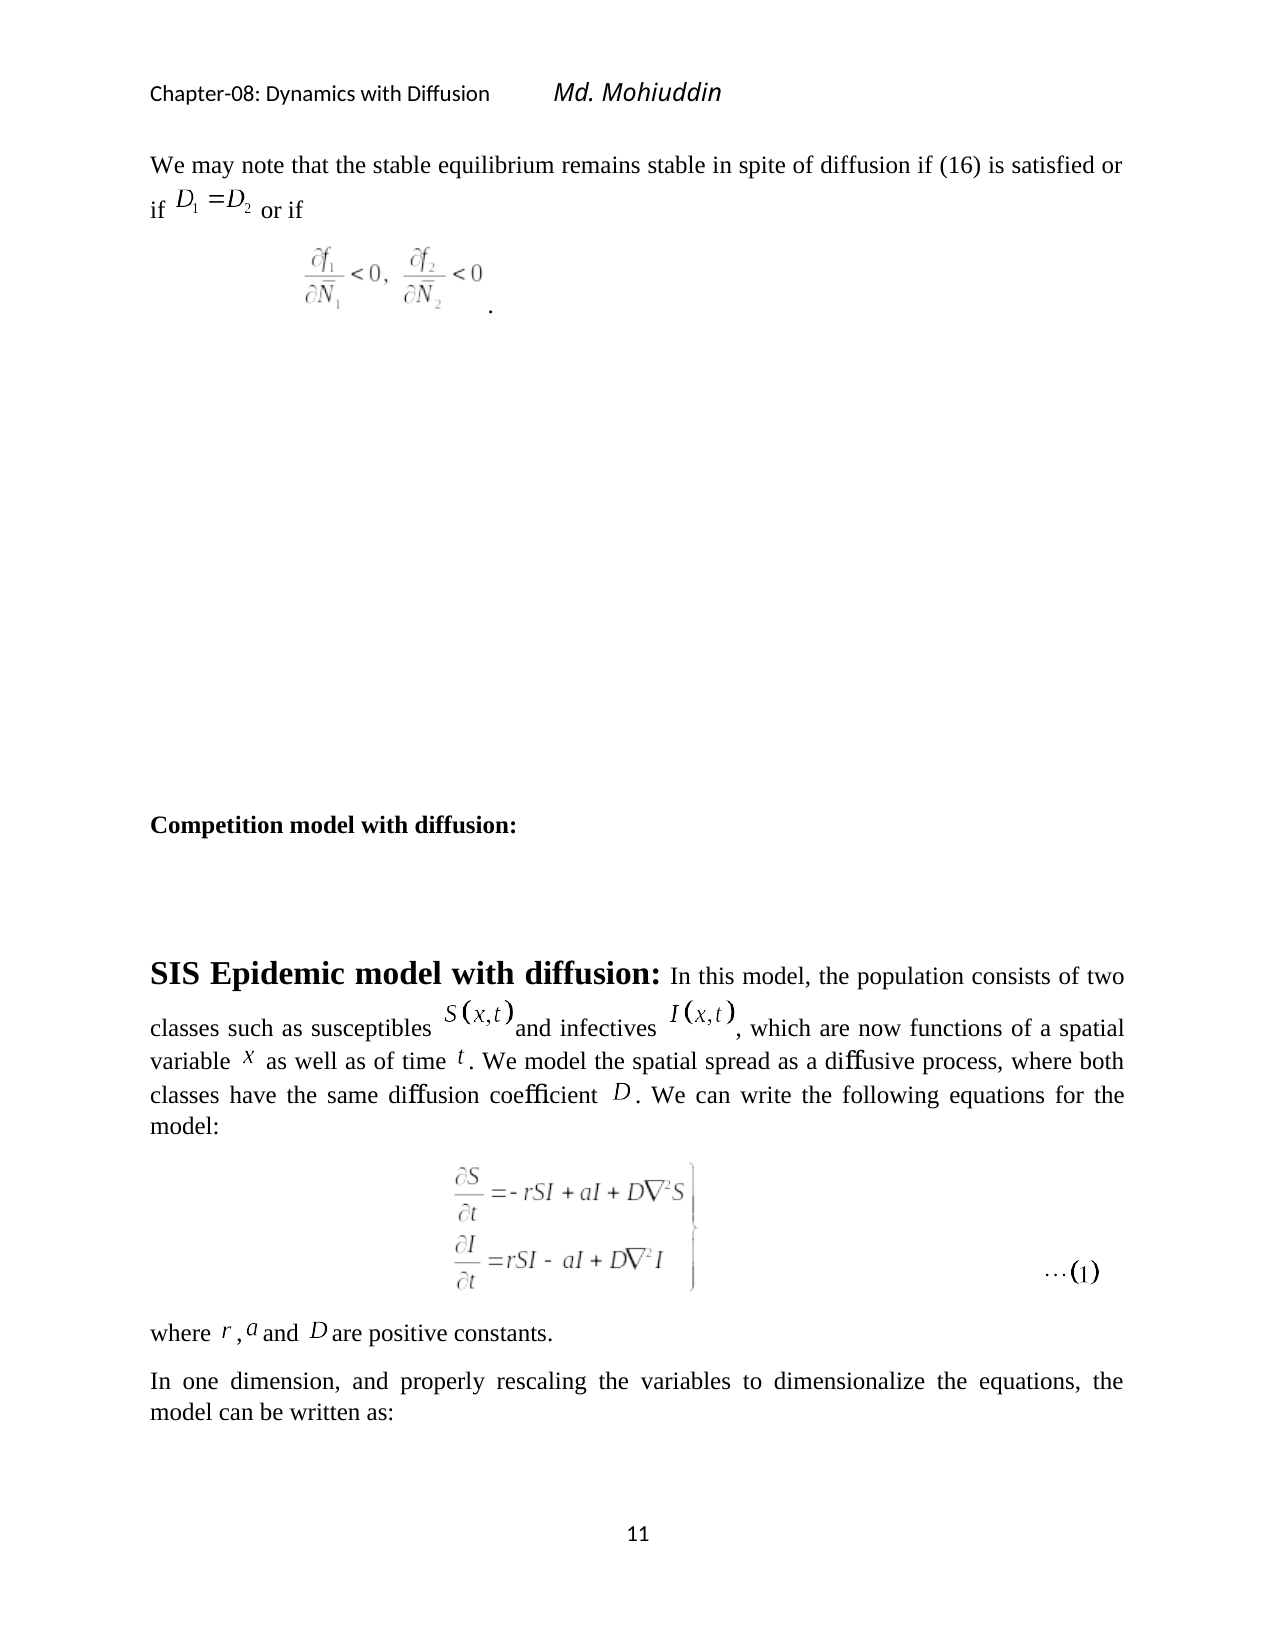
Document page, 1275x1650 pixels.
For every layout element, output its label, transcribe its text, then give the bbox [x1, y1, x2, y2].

text In one dimension, and properly rescaling the variables to dimensionalize the equations, the model can be written as: [150, 1366, 1125, 1426]
text Competition model with diffusion: [150, 811, 1125, 839]
text We may note that the stable equilibrium remains stable in spite of diffusion if (16) is satisfied or if or if [150, 150, 1125, 224]
text where ,and are positive constants. [150, 1315, 1125, 1347]
text SIS Epidemic model with diffusion: In this model, the population consists of two classes such as susceptibles and infectives , which are now functions of a spatial variable as well as of time . We model the spatial spread as a diﬀusive process, where both classes have the same diﬀusion coeﬃcient . We can write the following equations for the model: [150, 954, 1125, 1140]
text . [225, 243, 1125, 319]
